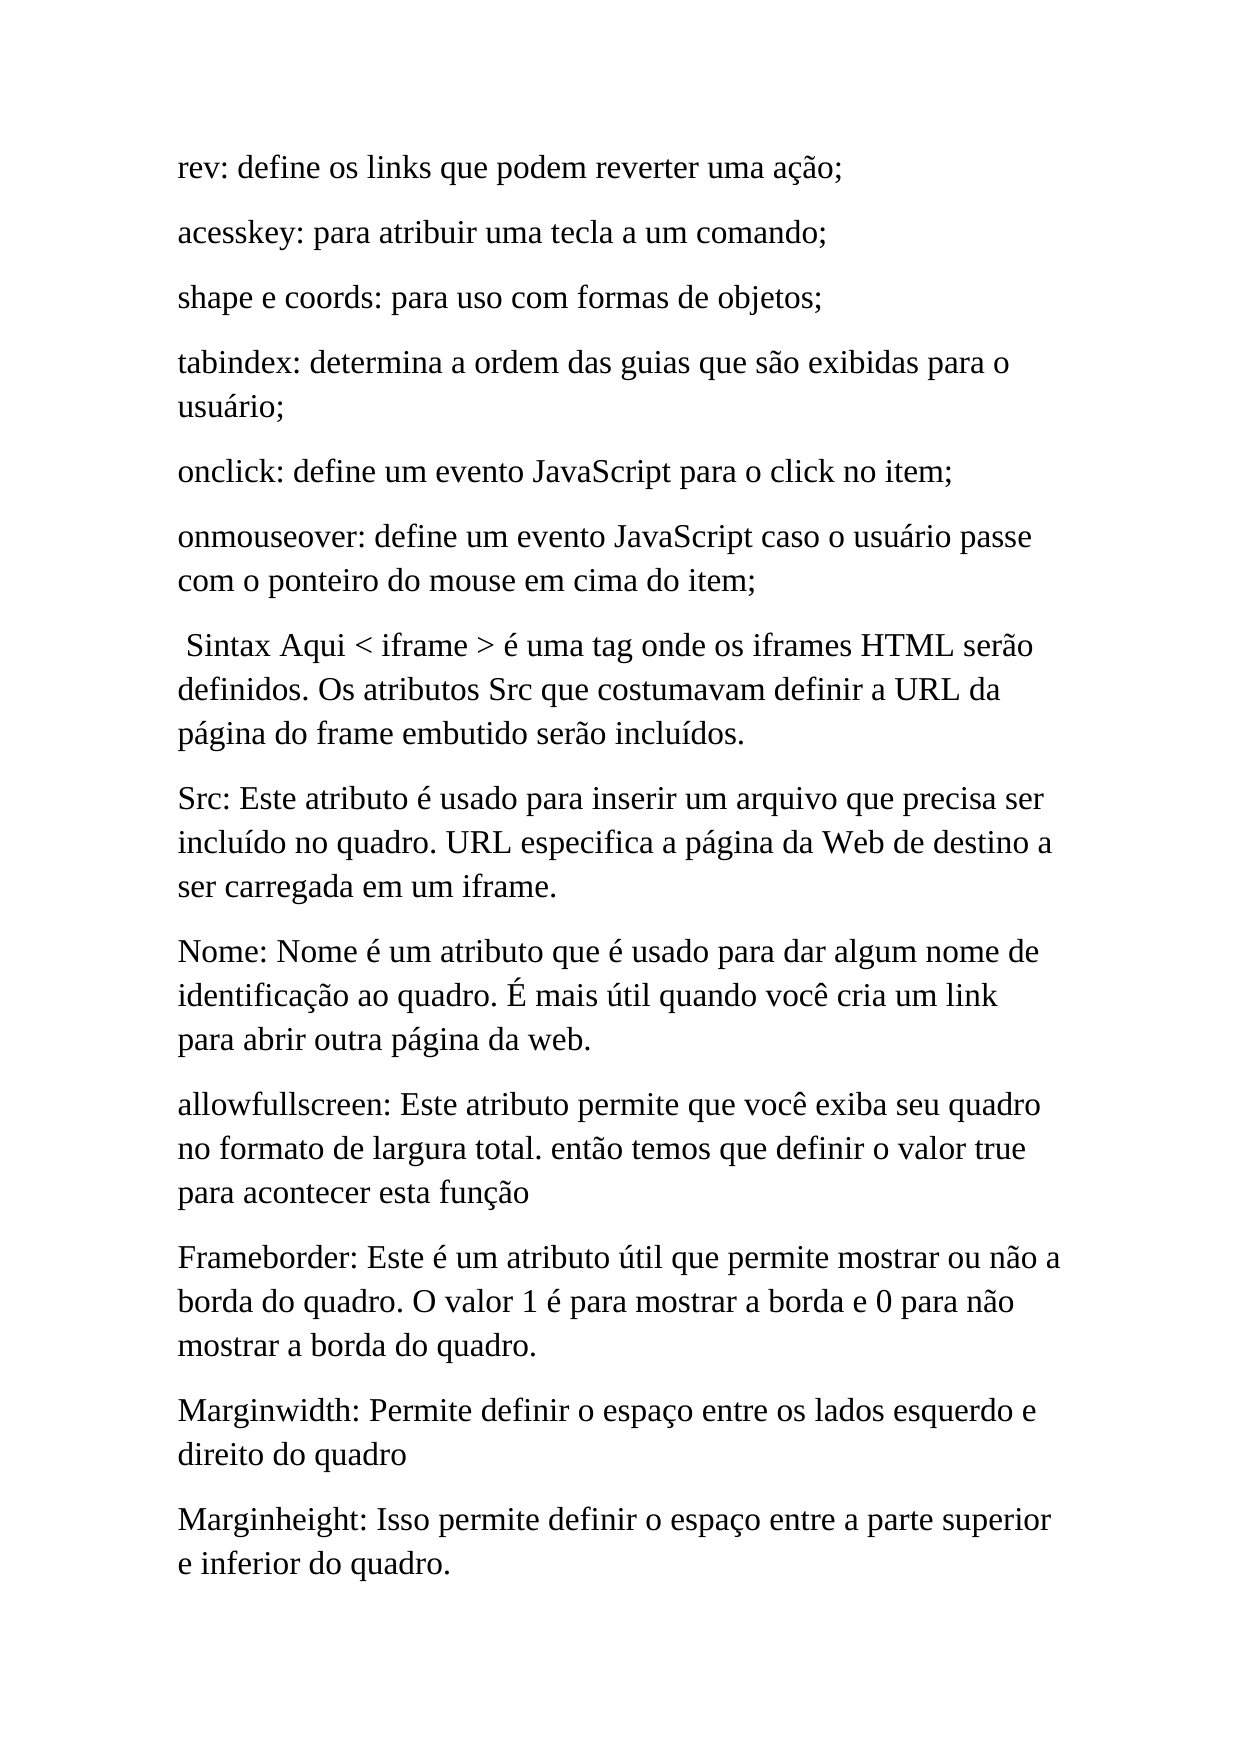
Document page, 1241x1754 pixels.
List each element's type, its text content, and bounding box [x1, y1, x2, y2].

text onclick: define um evento JavaScript para o click no item; [177, 451, 1063, 489]
text Marginheight: Isso permite definir o espaço entre a parte superior e inferior do quadro. [177, 1499, 1063, 1582]
text allowfullscreen: Este atributo permite que você exiba seu quadro no formato de largura total. então temos que definir o valor true para acontecer esta função [177, 1084, 1063, 1211]
text onmouseover: define um evento JavaScript caso o usuário passe com o ponteiro do mouse em cima do item; [177, 516, 1063, 598]
text Sintax Aqui < iframe > é uma tag onde os iframes HTML serão definidos. Os atributos Src que costumavam definir a URL da página do frame embutido serão incluídos. [177, 625, 1063, 752]
text acesskey: para atribuir uma tecla a um comando; [177, 212, 1063, 251]
text Nome: Nome é um atributo que é usado para dar algum nome de identificação ao quadro. É mais útil quando você cria um link para abrir outra página da web. [177, 931, 1063, 1058]
text Frameborder: Este é um atributo útil que permite mostrar ou não a borda do quadro. O valor 1 é para mostrar a borda e 0 para não mostrar a borda do quadro. [177, 1237, 1063, 1364]
text rev: define os links que podem reverter uma ação; [177, 148, 1063, 186]
text shape e coords: para uso com formas de objetos; [177, 277, 1063, 316]
text Src: Este atributo é usado para inserir um arquivo que precisa ser incluído no quadro. URL especifica a página da Web de destino a ser carregada em um iframe. [177, 778, 1063, 904]
text tabindex: determina a ordem das guias que são exibidas para o usuário; [177, 342, 1063, 425]
text Marginwidth: Permite definir o espaço entre os lados esquerdo e direito do quadro [177, 1390, 1063, 1473]
